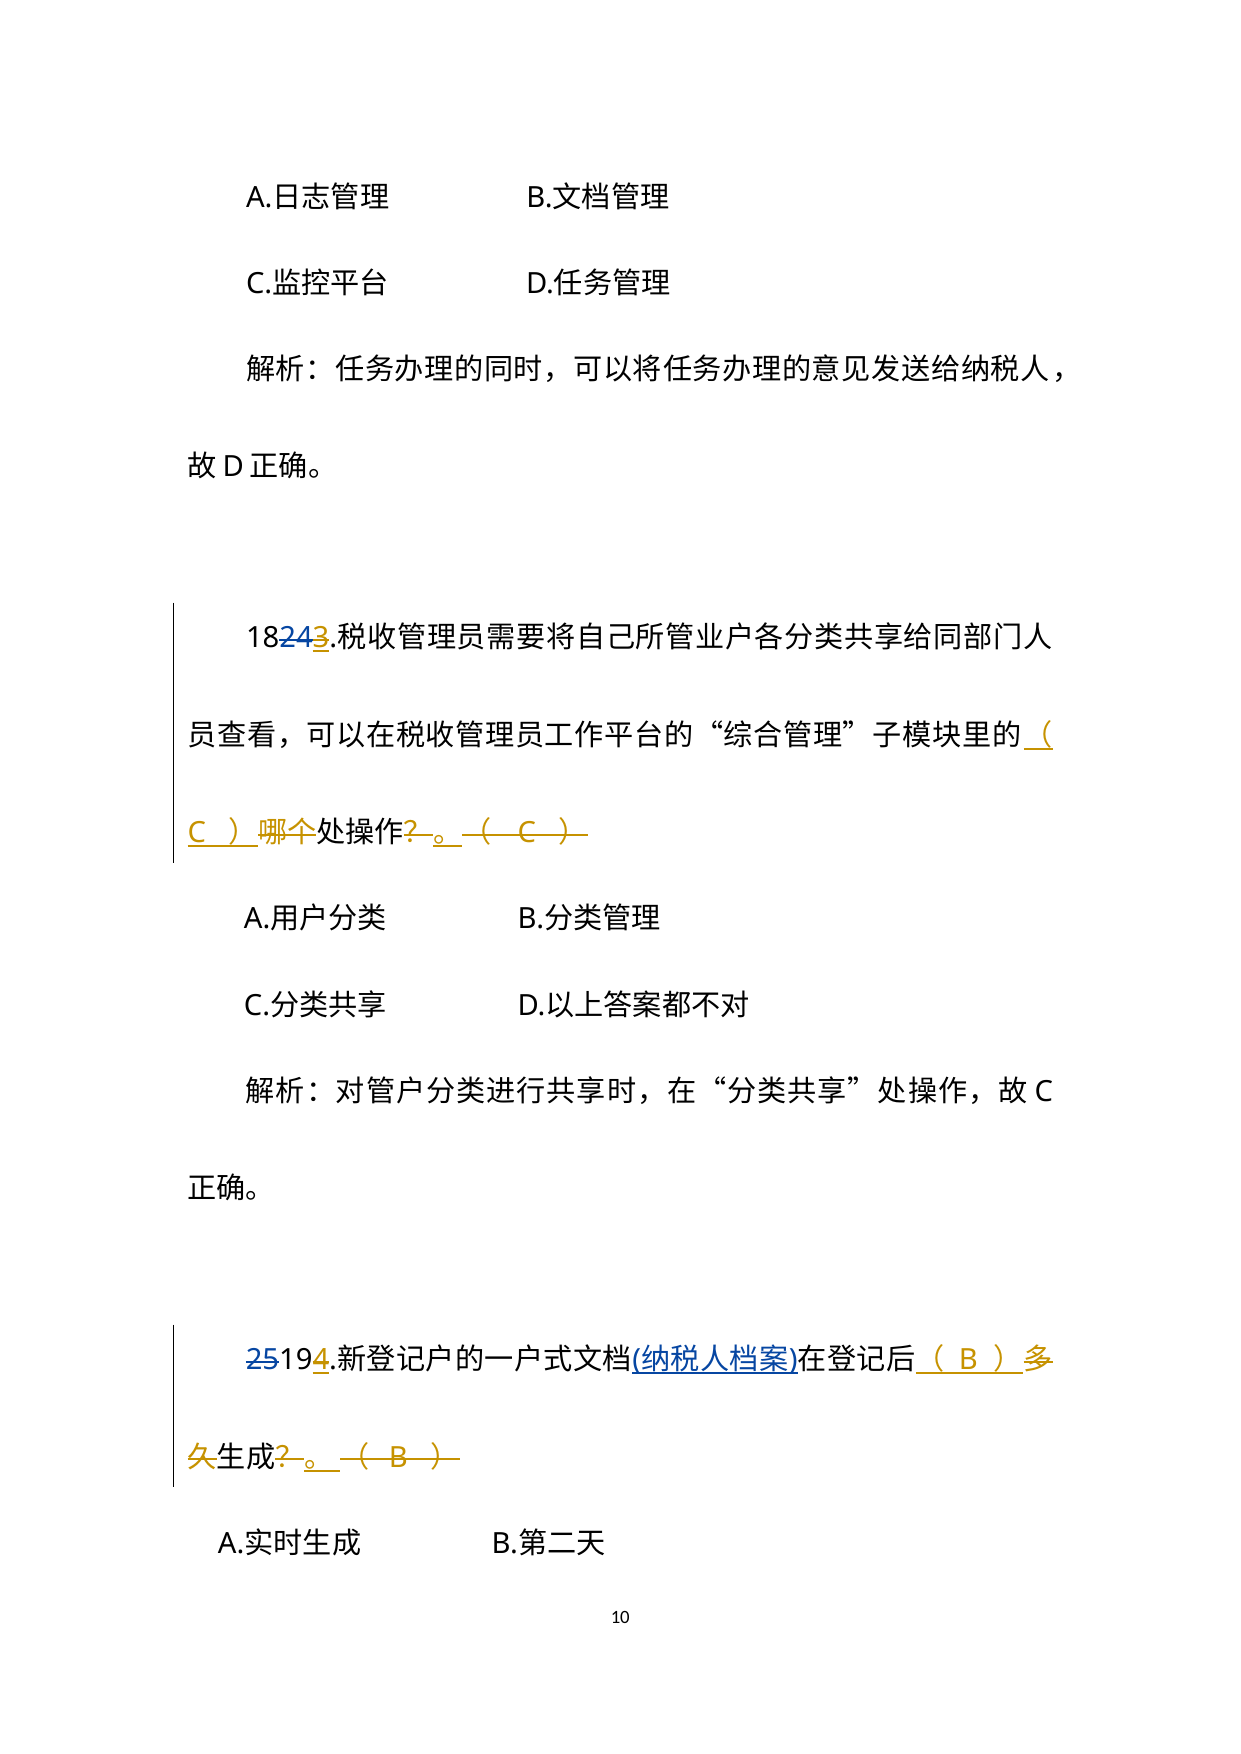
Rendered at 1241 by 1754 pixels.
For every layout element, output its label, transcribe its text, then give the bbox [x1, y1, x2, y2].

text C.分类共享 D.以上答案都不对 [244, 970, 1053, 1035]
text 解析：任务办理的同时，可以将任务办理的意见发送给纳税人，故D正确。 [187, 334, 1053, 497]
text 18.税收管理员需要将自己所管业户各分类共享给同部门人员查看，可以在税收管理员工作平台的“综合管理”子模块里的处操作 [187, 603, 1053, 863]
text A.用户分类 B.分类管理 [244, 884, 1053, 949]
text 解析：对管户分类进行共享时，在“分类共享”处操作，故C正确。 [187, 1056, 1053, 1219]
text C.监控平台 D.任务管理 [187, 248, 1053, 313]
text A.实时生成 B.第二天 [187, 1508, 1053, 1573]
text A.日志管理 B.文档管理 [187, 162, 1053, 227]
text 19.新登记户的一户式文档在登记后生成 [187, 1324, 1053, 1487]
